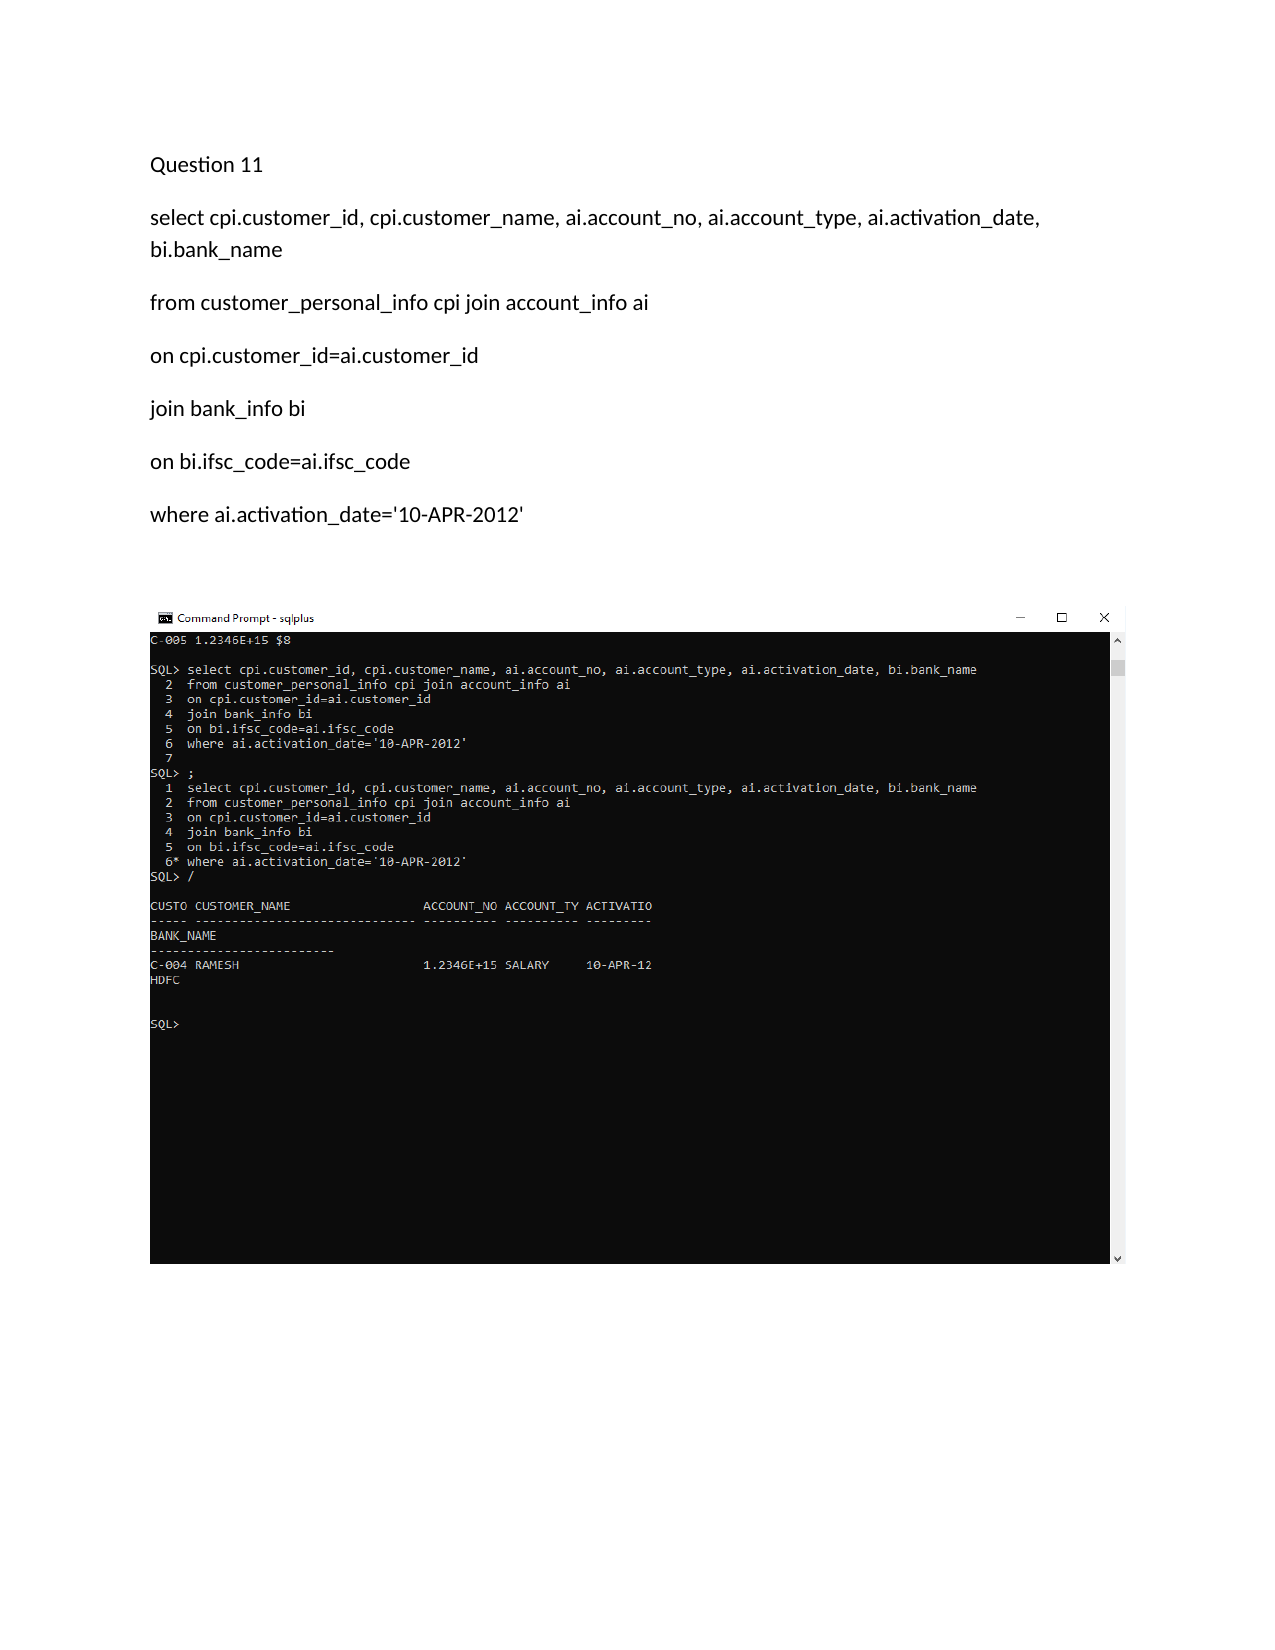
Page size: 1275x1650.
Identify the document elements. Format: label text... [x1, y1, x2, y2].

text Question 11 [150, 150, 1125, 178]
picture [150, 606, 1125, 1264]
text from customer_personal_info cpi join account_info ai [150, 288, 1125, 316]
text join bank_info bi [150, 394, 1125, 422]
text on bi.ifsc_code=ai.ifsc_code [150, 447, 1125, 475]
text on cpi.customer_id=ai.customer_id [150, 341, 1125, 369]
text where ai.activation_date='10-APR-2012' [150, 500, 1125, 528]
text select cpi.customer_id, cpi.customer_name, ai.account_no, ai.account_type, ai.activation_date, bi.bank_name [150, 203, 1125, 263]
